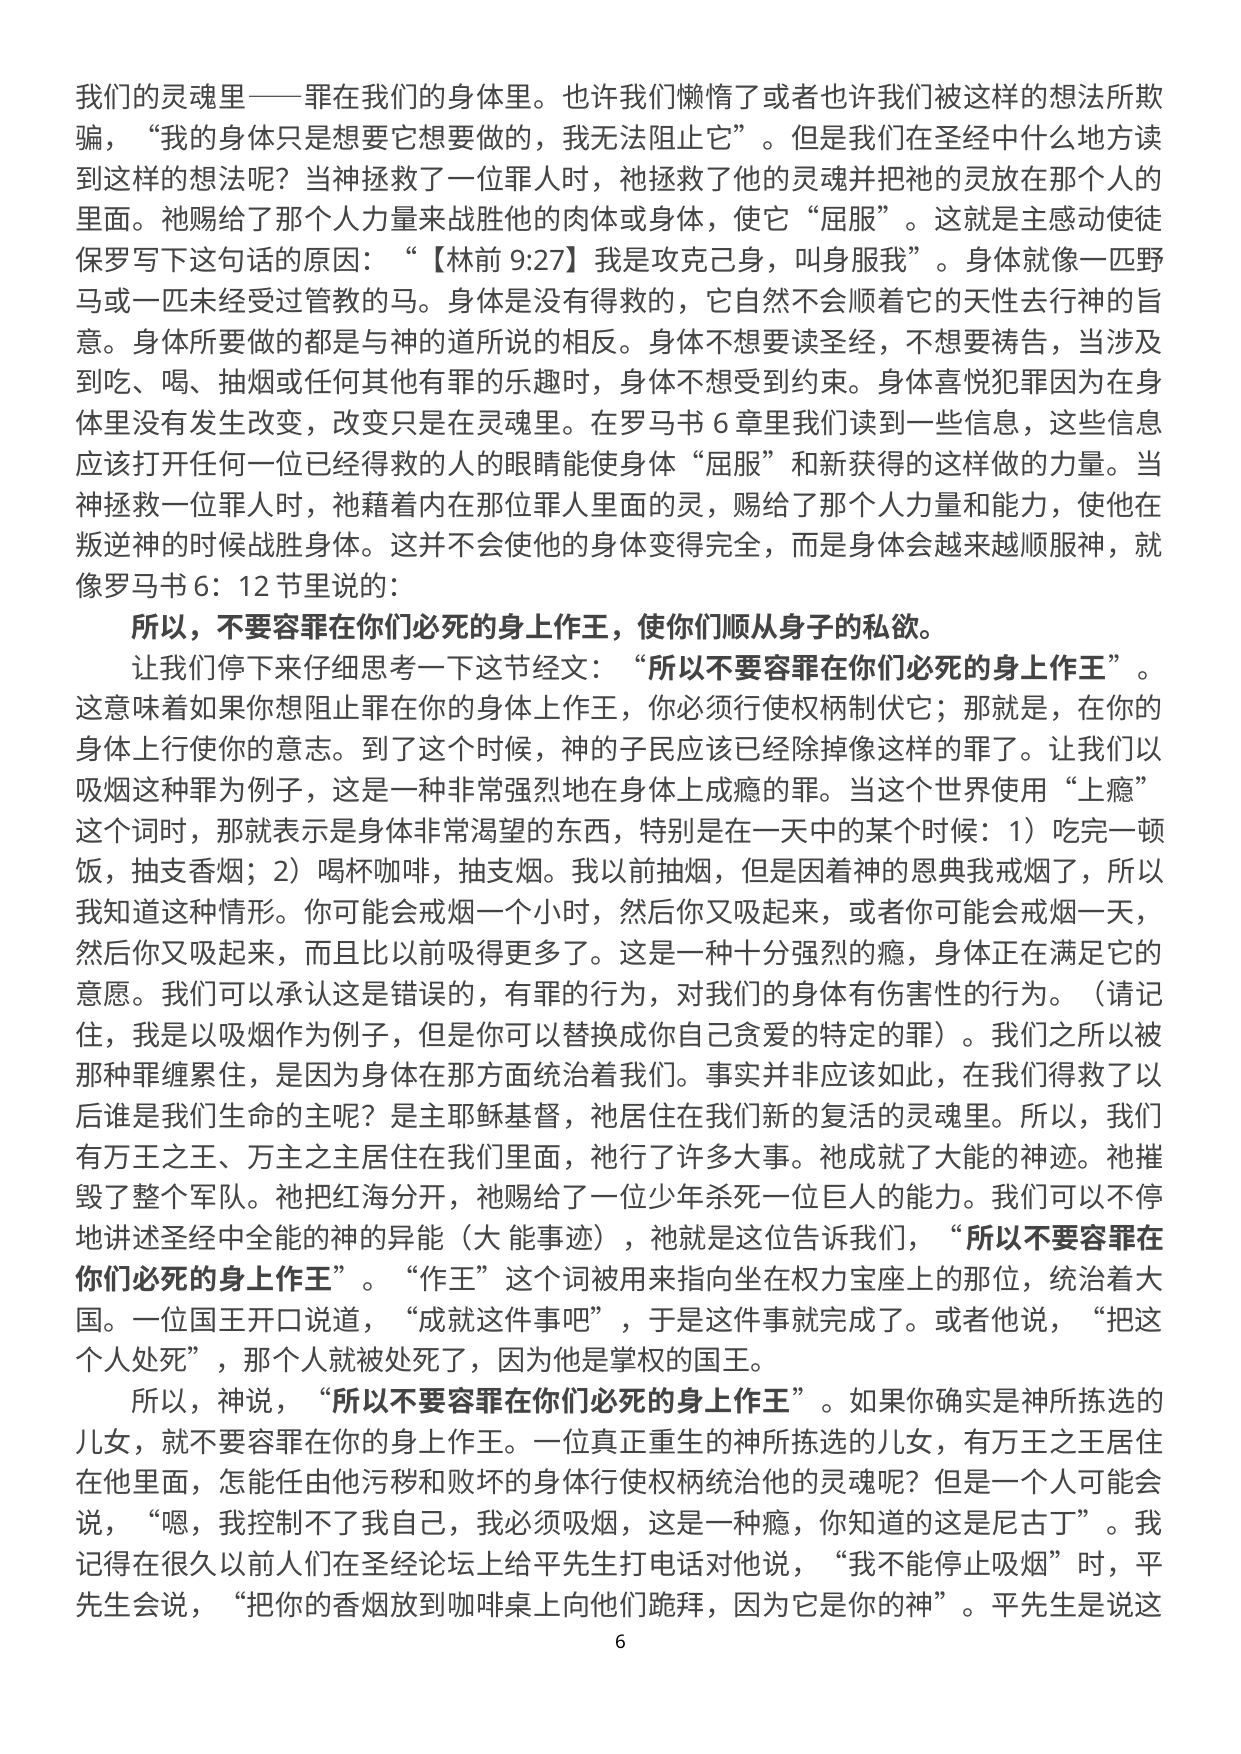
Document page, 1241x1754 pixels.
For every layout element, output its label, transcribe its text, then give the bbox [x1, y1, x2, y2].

text 让我们停下来仔细思考一下这节经文：“所以不要容罪在你们必死的身上作王”。这意味着如果你想阻止罪在你的身体上作王，你必须行使权柄制伏它；那就是，在你的身体上行使你的意志。到了这个时候，神的子民应该已经除掉像这样的罪了。让我们以吸烟这种罪为例子，这是一种非常强烈地在身体上成瘾的罪。当这个世界使用“上瘾”这个词时，那就表示是身体非常渴望的东西，特别是在一天中的某个时候：1）吃完一顿饭，抽支香烟；2）喝杯咖啡，抽支烟。我以前抽烟，但是因着神的恩典我戒烟了，所以我知道这种情形。你可能会戒烟一个小时，然后你又吸起来，或者你可能会戒烟一天，然后你又吸起来，而且比以前吸得更多了。这是一种十分强烈的瘾，身体正在满足它的意愿。我们可以承认这是错误的，有罪的行为，对我们的身体有伤害性的行为。（请记住，我是以吸烟作为例子，但是你可以替换成你自己贪爱的特定的罪）。我们之所以被那种罪缠累住，是因为身体在那方面统治着我们。事实并非应该如此，在我们得救了以后谁是我们生命的主呢？是主耶稣基督，祂居住在我们新的复活的灵魂里。所以，我们有万王之王、万主之主居住在我们里面，祂行了许多大事。祂成就了大能的神迹。祂摧毁了整个军队。祂把红海分开，祂赐给了一位少年杀死一位巨人的能力。我们可以不停地讲述圣经中全能的神的异能（大 能事迹），祂就是这位告诉我们，“所以不要容罪在你们必死的身上作王”。“作王”这个词被用来指向坐在权力宝座上的那位，统治着大国。一位国王开口说道，“成就这件事吧”，于是这件事就完成了。或者他说，“把这个人处死”，那个人就被处死了，因为他是掌权的国王。 [75, 646, 1165, 1379]
text 所以，不要容罪在你们必死的身上作王，使你们顺从身子的私欲。 [75, 605, 1165, 646]
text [75, 75, 1165, 605]
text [75, 1379, 1165, 1623]
